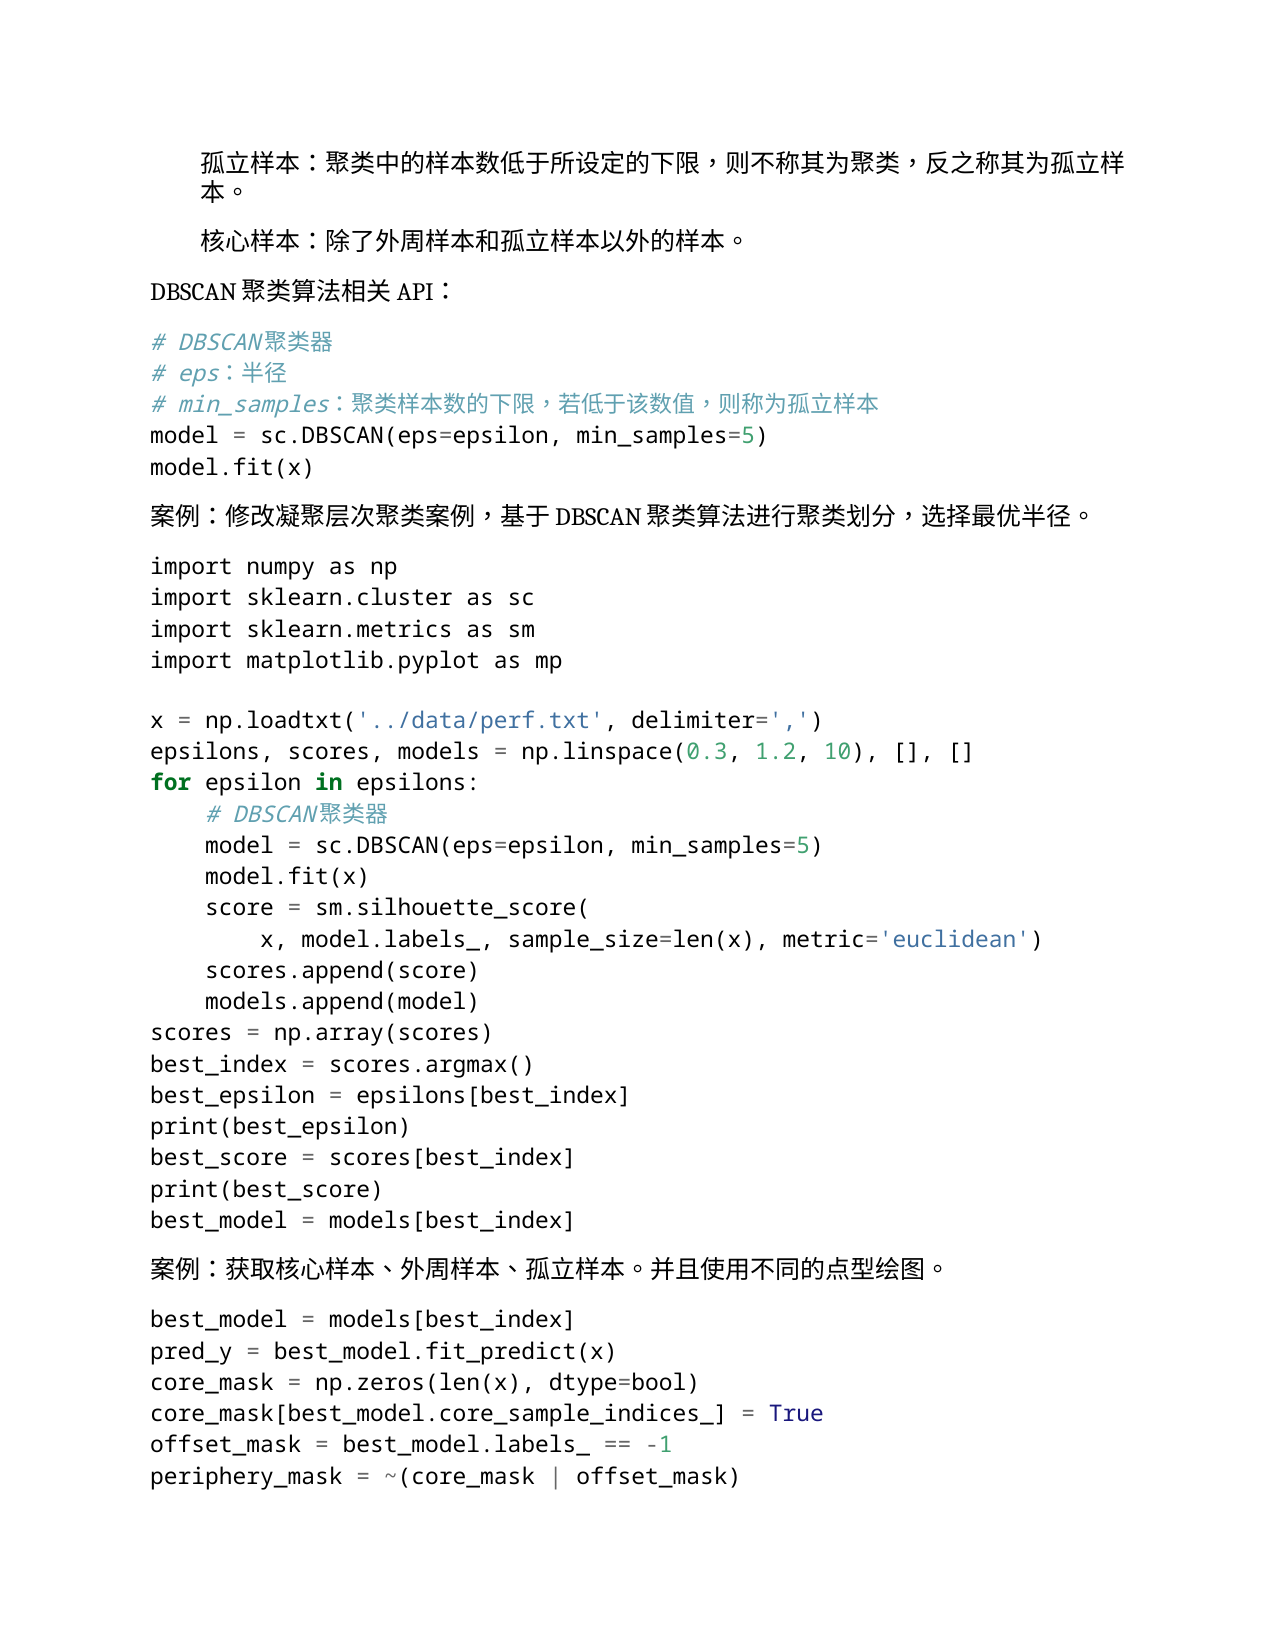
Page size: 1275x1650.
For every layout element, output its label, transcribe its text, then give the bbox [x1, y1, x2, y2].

list 孤立样本：聚类中的样本数低于所设定的下限，则不称其为聚类，反之称其为孤立样本。 [150, 150, 1125, 207]
text import numpy as np import sklearn.cluster as sc import sklearn.metrics as sm import matplotlib.pyplot as mp x = np.loadtxt('../data/perf.txt', delimiter=',') epsilons, scores, models = np.linspace(0.3, 1.2, 10), [], [] for epsilon in epsilons: # DBSCAN聚类器 model = sc.DBSCAN(eps=epsilon, min_samples=5) model.fit(x) score = sm.silhouette_score( x, model.labels_, sample_size=len(x), metric='euclidean') scores.append(score) models.append(model) scores = np.array(scores) best_index = scores.argmax() best_epsilon = epsilons[best_index] print(best_epsilon) best_score = scores[best_index] print(best_score) best_model = models[best_index] [150, 550, 1125, 1235]
text DBSCAN聚类算法相关API： [150, 278, 1125, 307]
text # DBSCAN聚类器 # eps：半径 # min_samples：聚类样本数的下限，若低于该数值，则称为孤立样本 model = sc.DBSCAN(eps=epsilon, min_samples=5) model.fit(x) [150, 325, 1125, 482]
text 案例：获取核心样本、外周样本、孤立样本。并且使用不同的点型绘图。 [150, 1256, 1125, 1284]
text 案例：修改凝聚层次聚类案例，基于DBSCAN聚类算法进行聚类划分，选择最优半径。 [150, 502, 1125, 531]
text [150, 1303, 1125, 1491]
list 核心样本：除了外周样本和孤立样本以外的样本。 [150, 228, 1125, 257]
